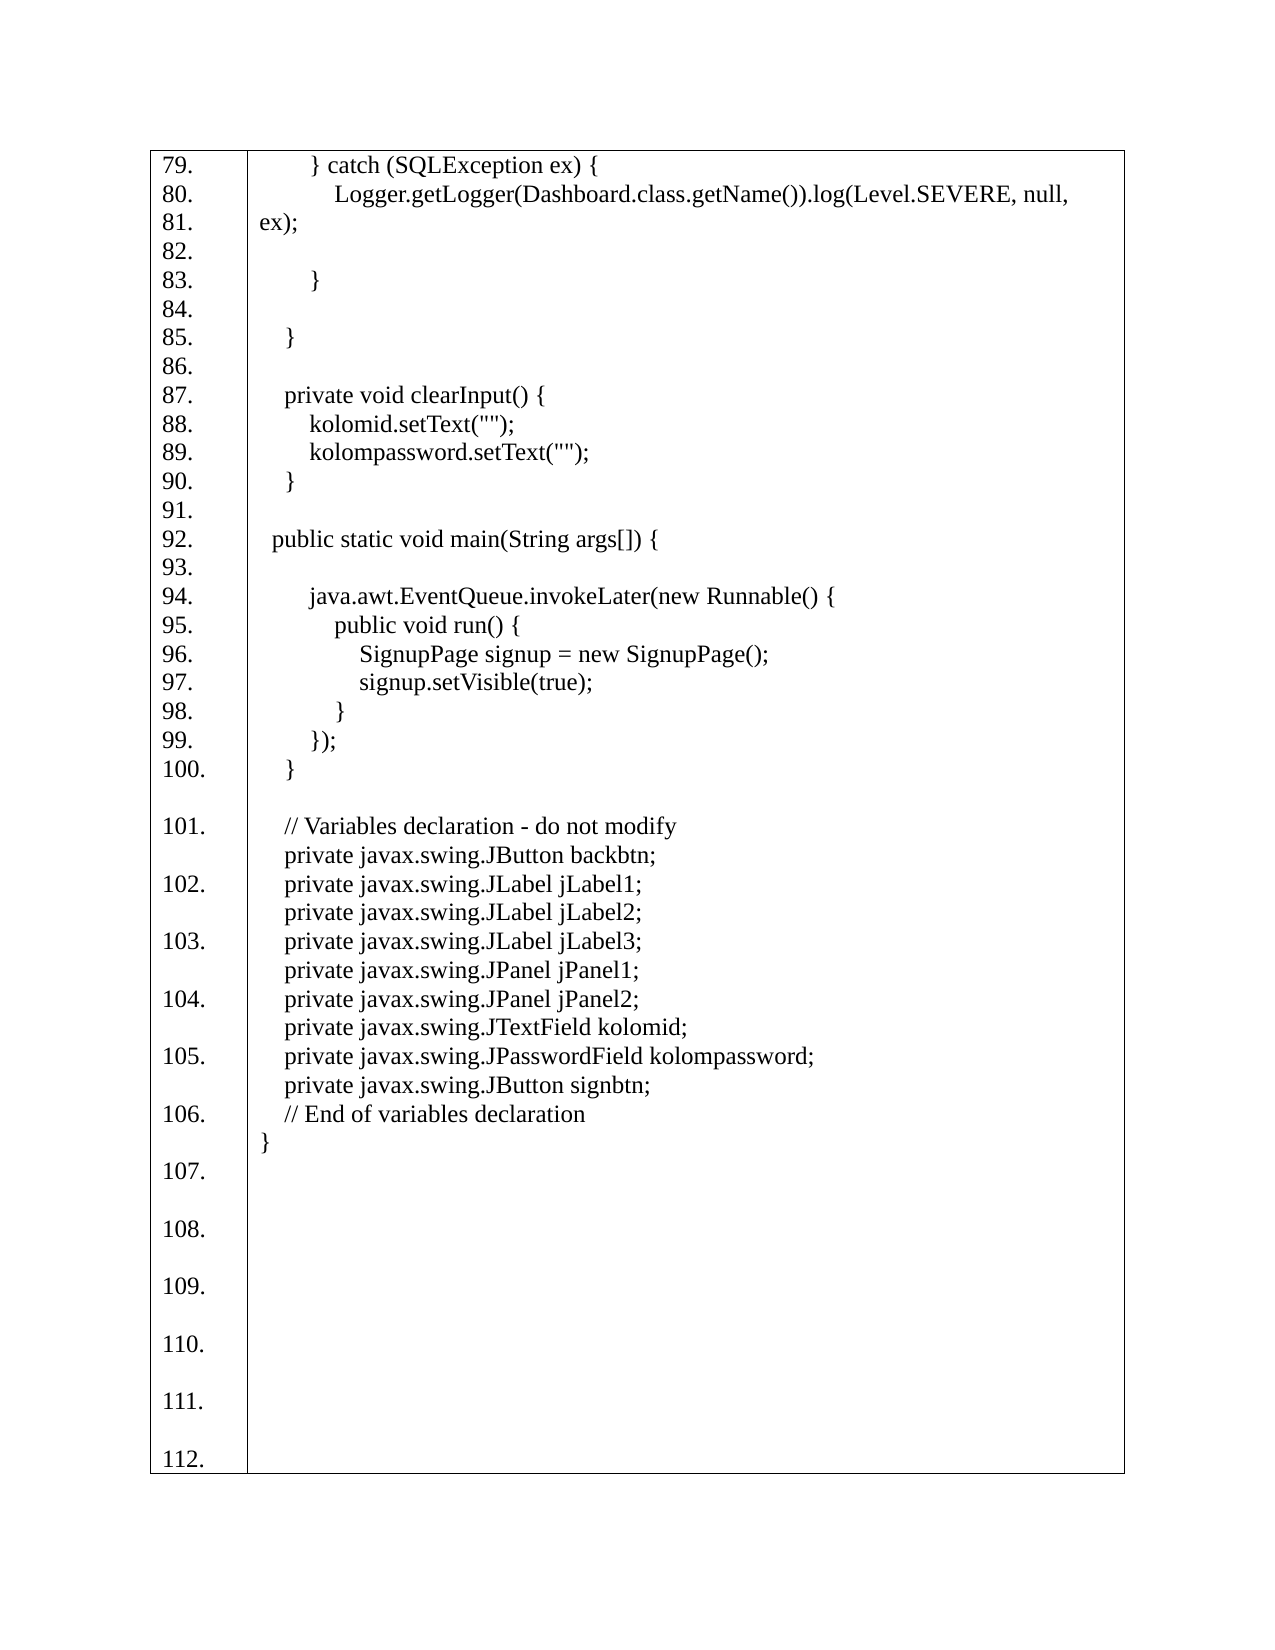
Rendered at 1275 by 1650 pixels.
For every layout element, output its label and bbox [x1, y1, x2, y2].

table_cell [151, 151, 247, 1472]
table_cell [248, 151, 1124, 1472]
